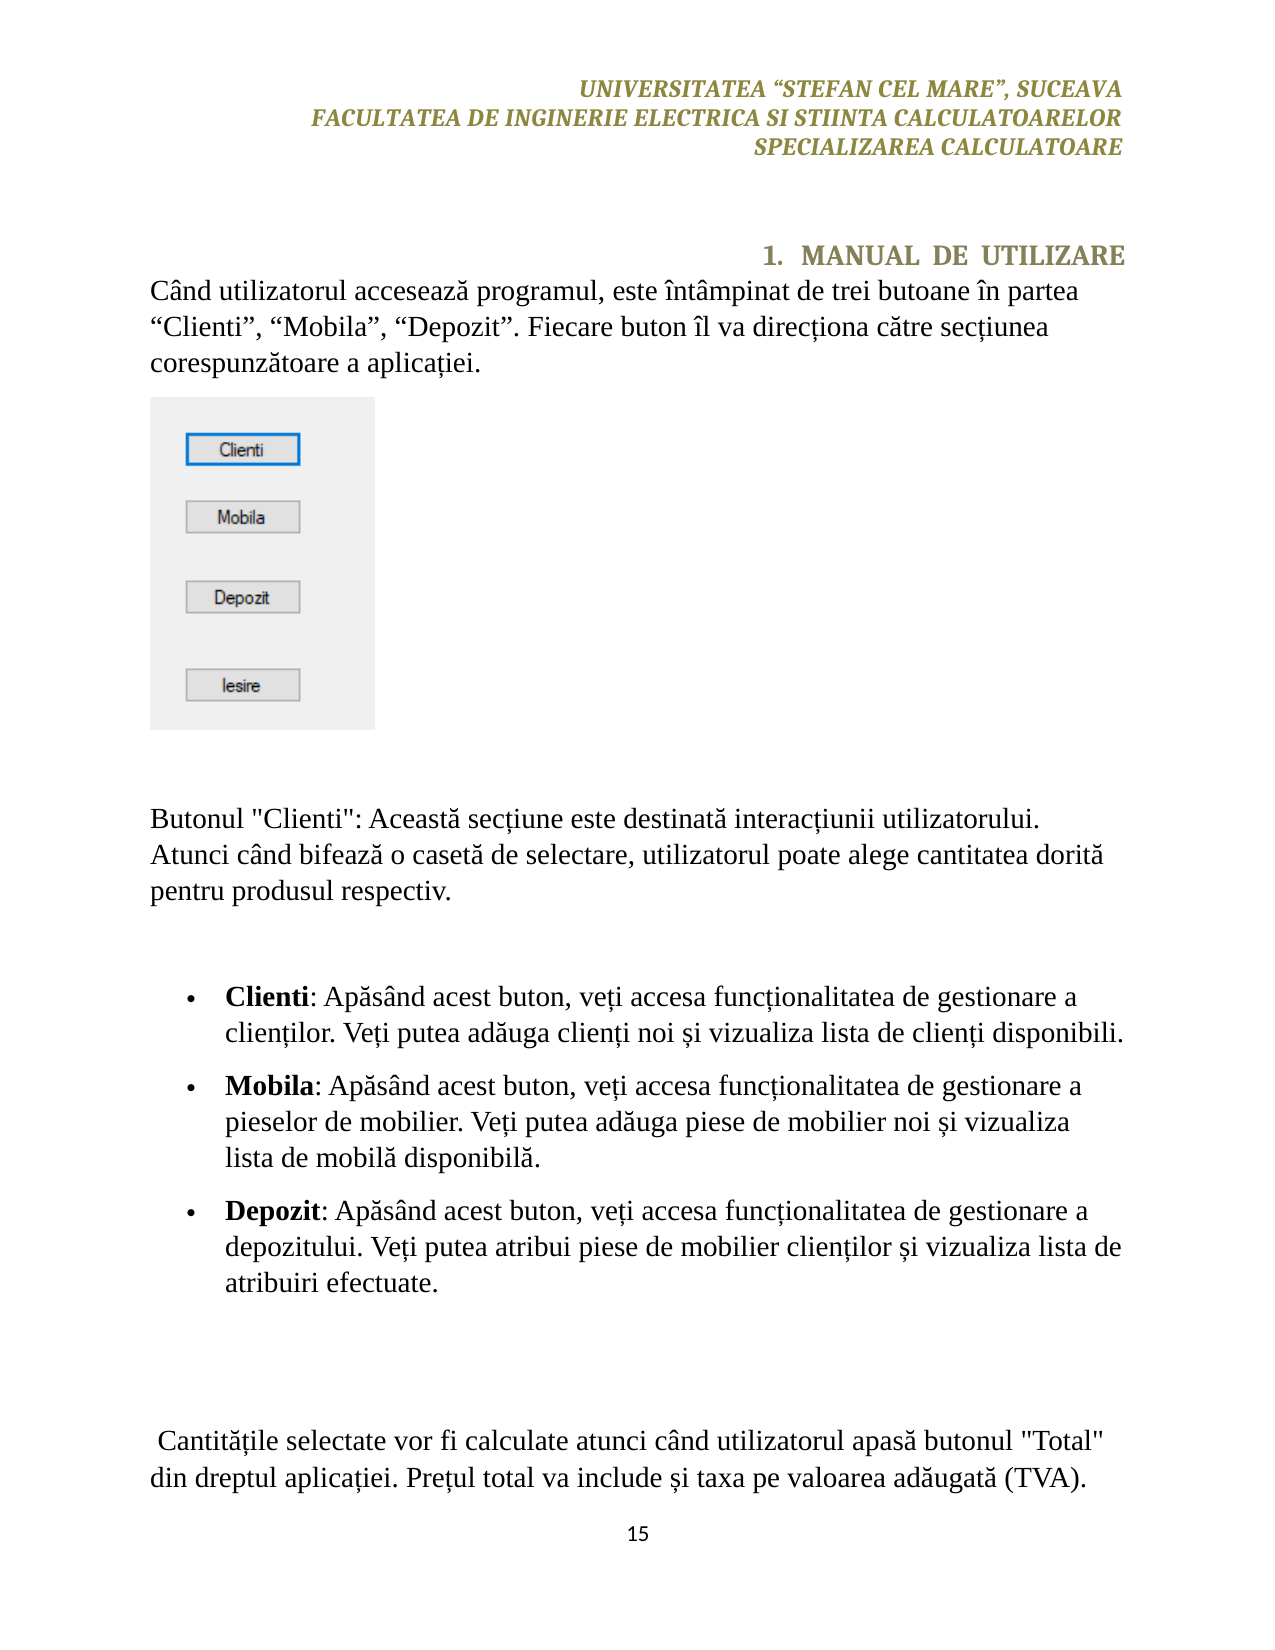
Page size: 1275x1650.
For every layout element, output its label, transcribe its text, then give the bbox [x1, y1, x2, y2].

list Mobila: Apăsând acest buton, veți accesa funcționalitatea de gestionare a pieselor de mobilier. Veți putea adăuga piese de mobilier noi și vizualiza lista de mobilă disponibilă. [187, 1068, 1125, 1173]
list Depozit: Apăsând acest buton, veți accesa funcționalitatea de gestionare a depozitului. Veți putea atribui piese de mobilier clienților și vizualiza lista de atribuiri efectuate. [187, 1193, 1125, 1299]
list Clienti: Apăsând acest buton, veți accesa funcționalitatea de gestionare a clienților. Veți putea adăuga clienți noi și vizualiza lista de clienți disponibili. [187, 979, 1125, 1048]
text Butonul "Clienti": Această secțiune este destinată interacțiunii utilizatorului. Atunci când bifează o casetă de selectare, utilizatorul poate alege cantitatea dorită pentru produsul respectiv. [150, 801, 1125, 907]
subtitle MANUAL DE UTILIZARE [150, 239, 1125, 273]
picture [150, 397, 375, 730]
text Cantitățile selectate vor fi calculate atunci când utilizatorul apasă butonul "Total" din dreptul aplicației. Prețul total va include și taxa pe valoarea adăugată (TVA). [150, 1423, 1125, 1493]
text Când utilizatorul accesează programul, este întâmpinat de trei butoane în partea “Clienti”, “Mobila”, “Depozit”. Fiecare buton îl va direcționa către secțiunea corespunzătoare a aplicației. [150, 273, 1125, 379]
